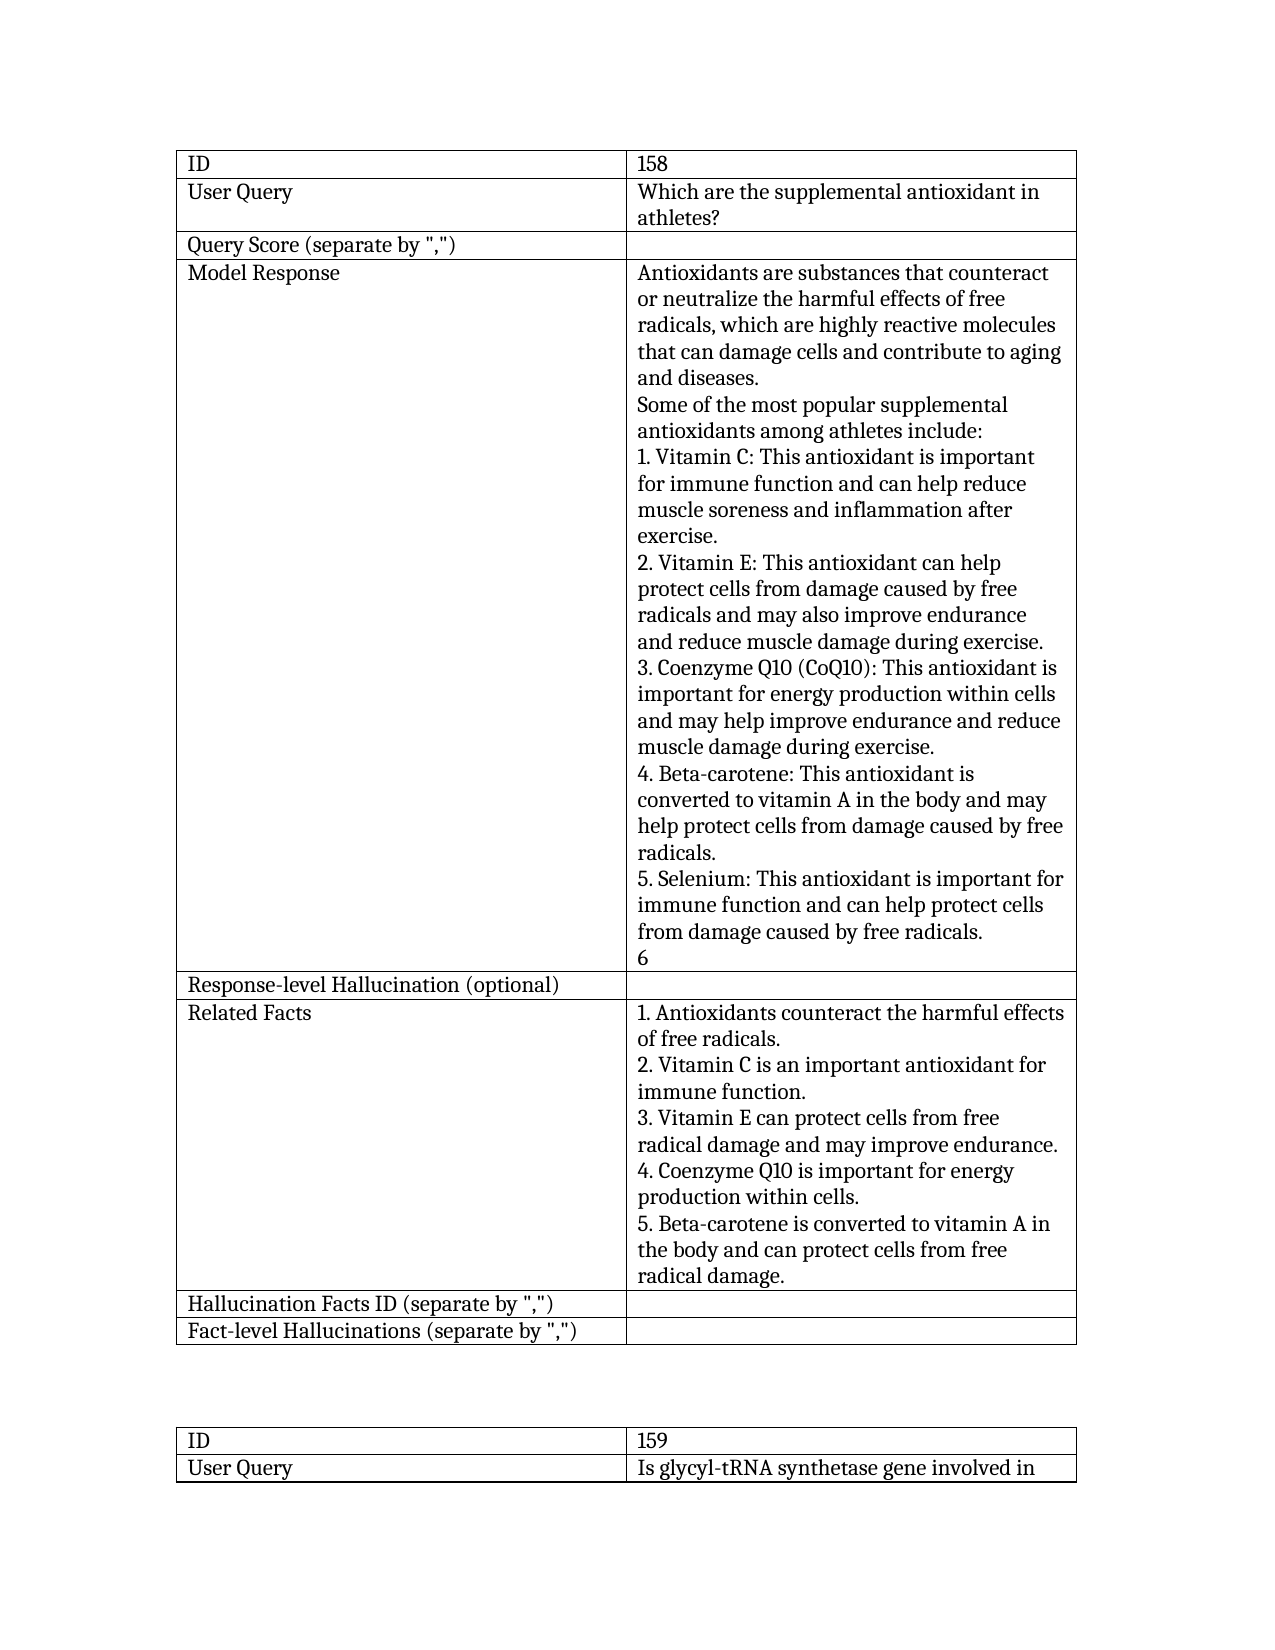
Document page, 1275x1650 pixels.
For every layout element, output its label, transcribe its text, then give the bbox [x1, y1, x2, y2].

table_cell [627, 232, 1076, 258]
table_cell User Query [177, 179, 626, 231]
table_cell User Query [177, 1455, 626, 1481]
table_header ID [177, 1428, 626, 1454]
table_cell Response-level Hallucination (optional) [177, 972, 626, 998]
table_cell Hallucination Facts ID (separate by ",") [177, 1291, 626, 1317]
table_cell Is glycyl-tRNA synthetase gene involved in the development of Charcot-Marie-Tooth disease? [627, 1455, 1076, 1481]
table_cell Query Score (separate by ",") [177, 232, 626, 258]
table_cell Related Facts [177, 1000, 626, 1289]
table_cell Antioxidants are substances that counteract or neutralize the harmful effects of free radicals, which are highly reactive molecules that can damage cells and contribute to aging and diseases. Some of the most popular supplemental antioxidants among athletes include: 1. Vitamin C: This antioxidant is important for immune function and can help reduce muscle soreness and inflammation after exercise. 2. Vitamin E: This antioxidant can help protect cells from damage caused by free radicals and may also improve endurance and reduce muscle damage during exercise. 3. Coenzyme Q10 (CoQ10): This antioxidant is important for energy production within cells and may help improve endurance and reduce muscle damage during exercise. 4. Beta-carotene: This antioxidant is converted to vitamin A in the body and may help protect cells from damage caused by free radicals. 5. Selenium: This antioxidant is important for immune function and can help protect cells from damage caused by free radicals. 6 [627, 260, 1076, 971]
table_header 158 [627, 151, 1076, 177]
table_cell Which are the supplemental antioxidant in athletes? [627, 179, 1076, 231]
table_cell [627, 1291, 1076, 1317]
table_cell Model Response [177, 260, 626, 971]
table_cell [627, 972, 1076, 998]
table_cell [627, 1318, 1076, 1344]
table_cell 1. Antioxidants counteract the harmful effects of free radicals. 2. Vitamin C is an important antioxidant for immune function. 3. Vitamin E can protect cells from free radical damage and may improve endurance. 4. Coenzyme Q10 is important for energy production within cells. 5. Beta-carotene is converted to vitamin A in the body and can protect cells from free radical damage. [627, 1000, 1076, 1289]
table_header 159 [627, 1428, 1076, 1454]
table_cell Fact-level Hallucinations (separate by ",") [177, 1318, 626, 1344]
table_header ID [177, 151, 626, 177]
